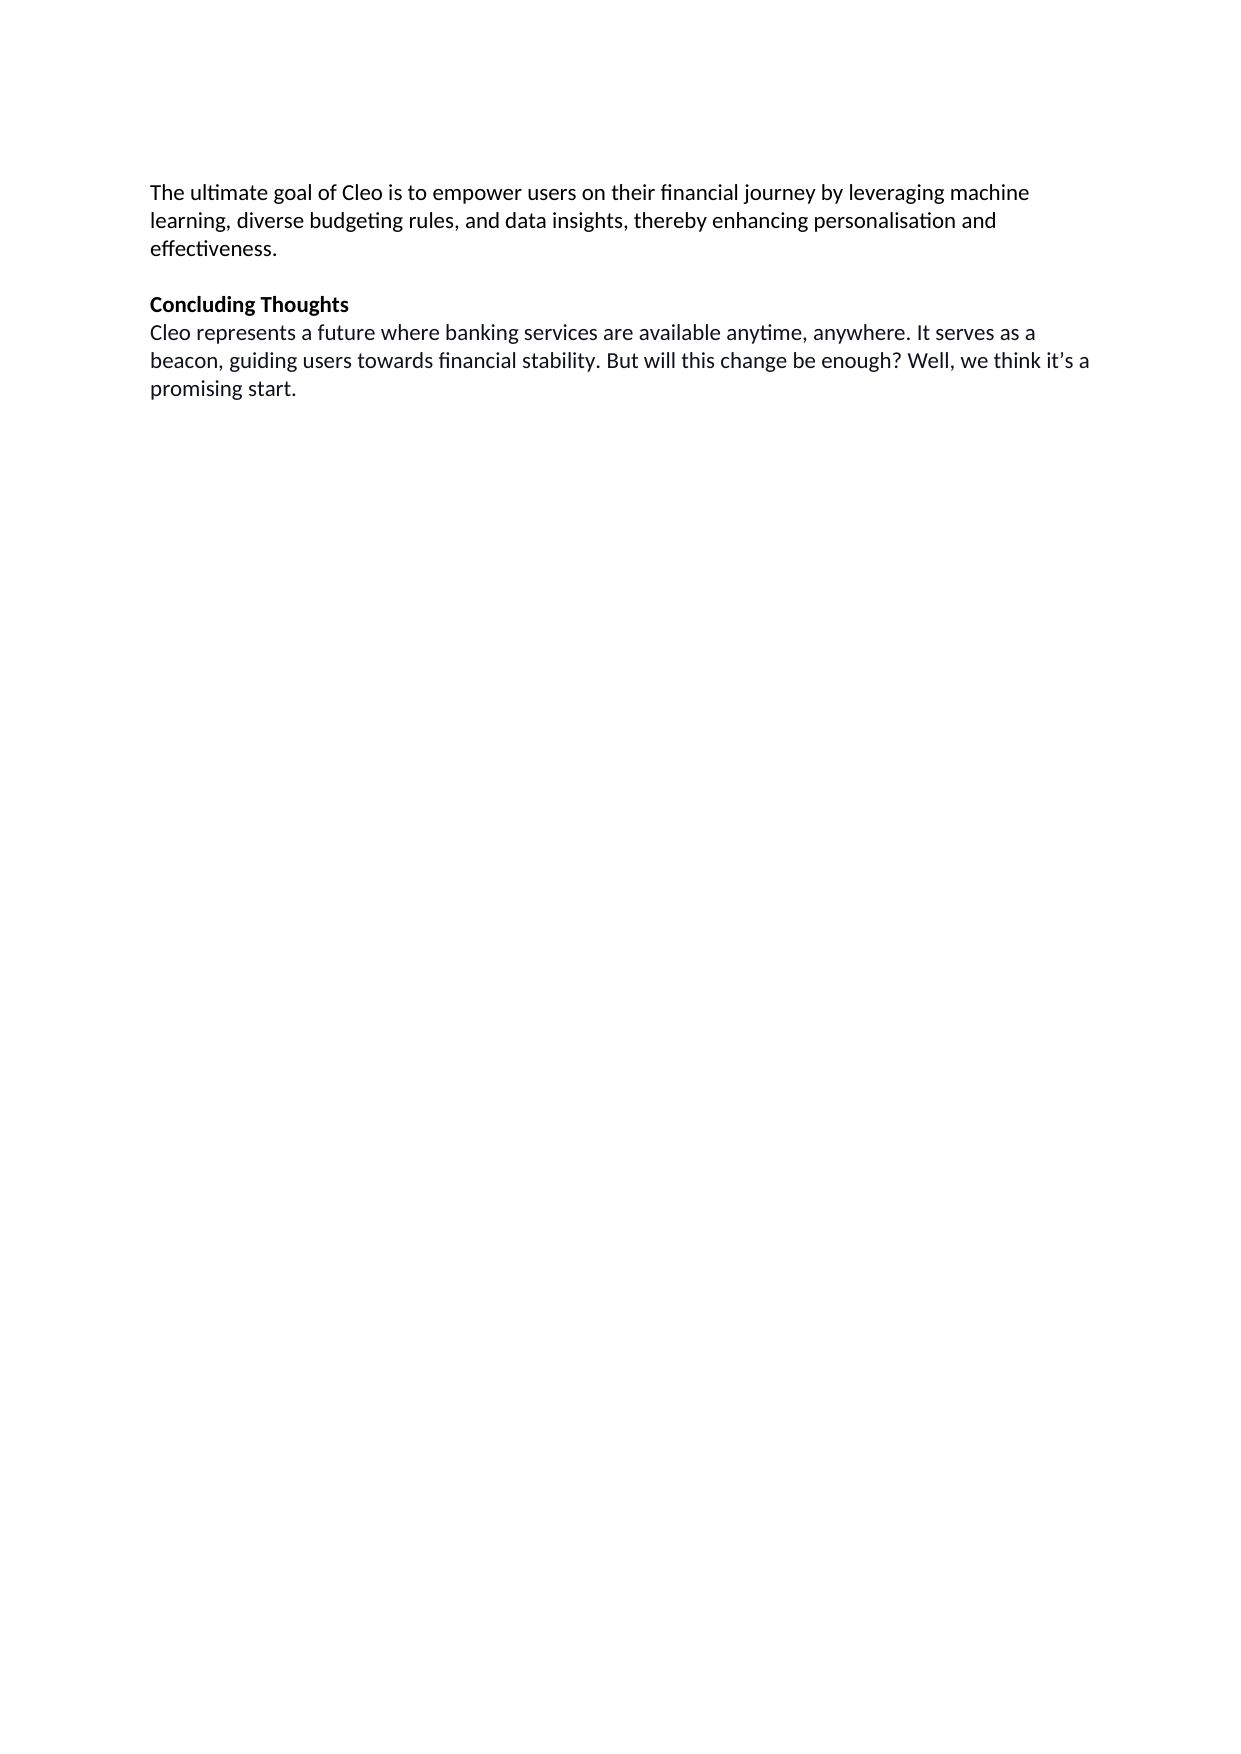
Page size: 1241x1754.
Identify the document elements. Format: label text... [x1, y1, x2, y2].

text Cleo represents a future where banking services are available anytime, anywhere. It serves as a beacon, guiding users towards financial stability. But will this change be enough? Well, we think it’s a promising start. [150, 318, 1090, 402]
text Concluding Thoughts [150, 290, 1090, 318]
text The ultimate goal of Cleo is to empower users on their financial journey by leveraging machine learning, diverse budgeting rules, and data insights, thereby enhancing personalisation and effectiveness. [150, 178, 1090, 262]
